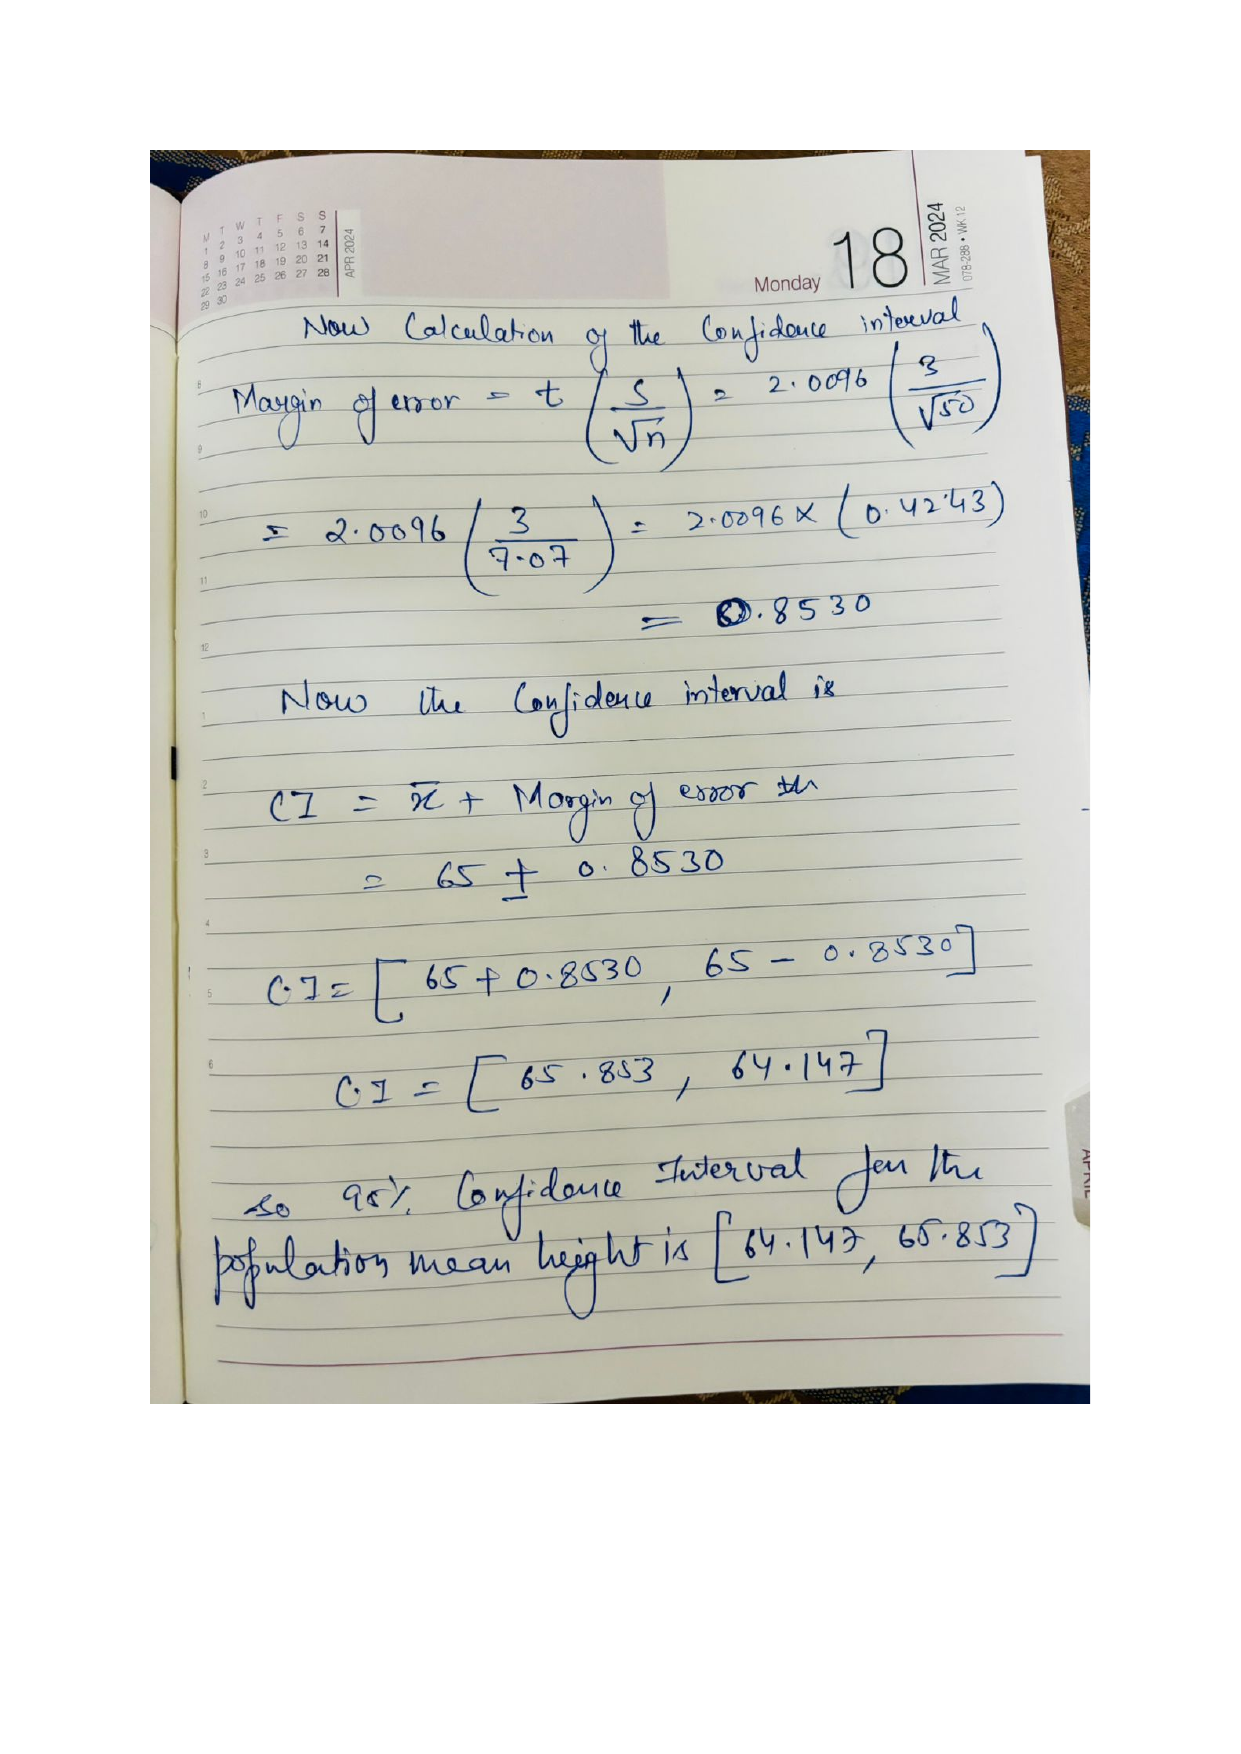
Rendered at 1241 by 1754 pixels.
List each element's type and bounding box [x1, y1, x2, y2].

picture [150, 150, 1091, 1404]
